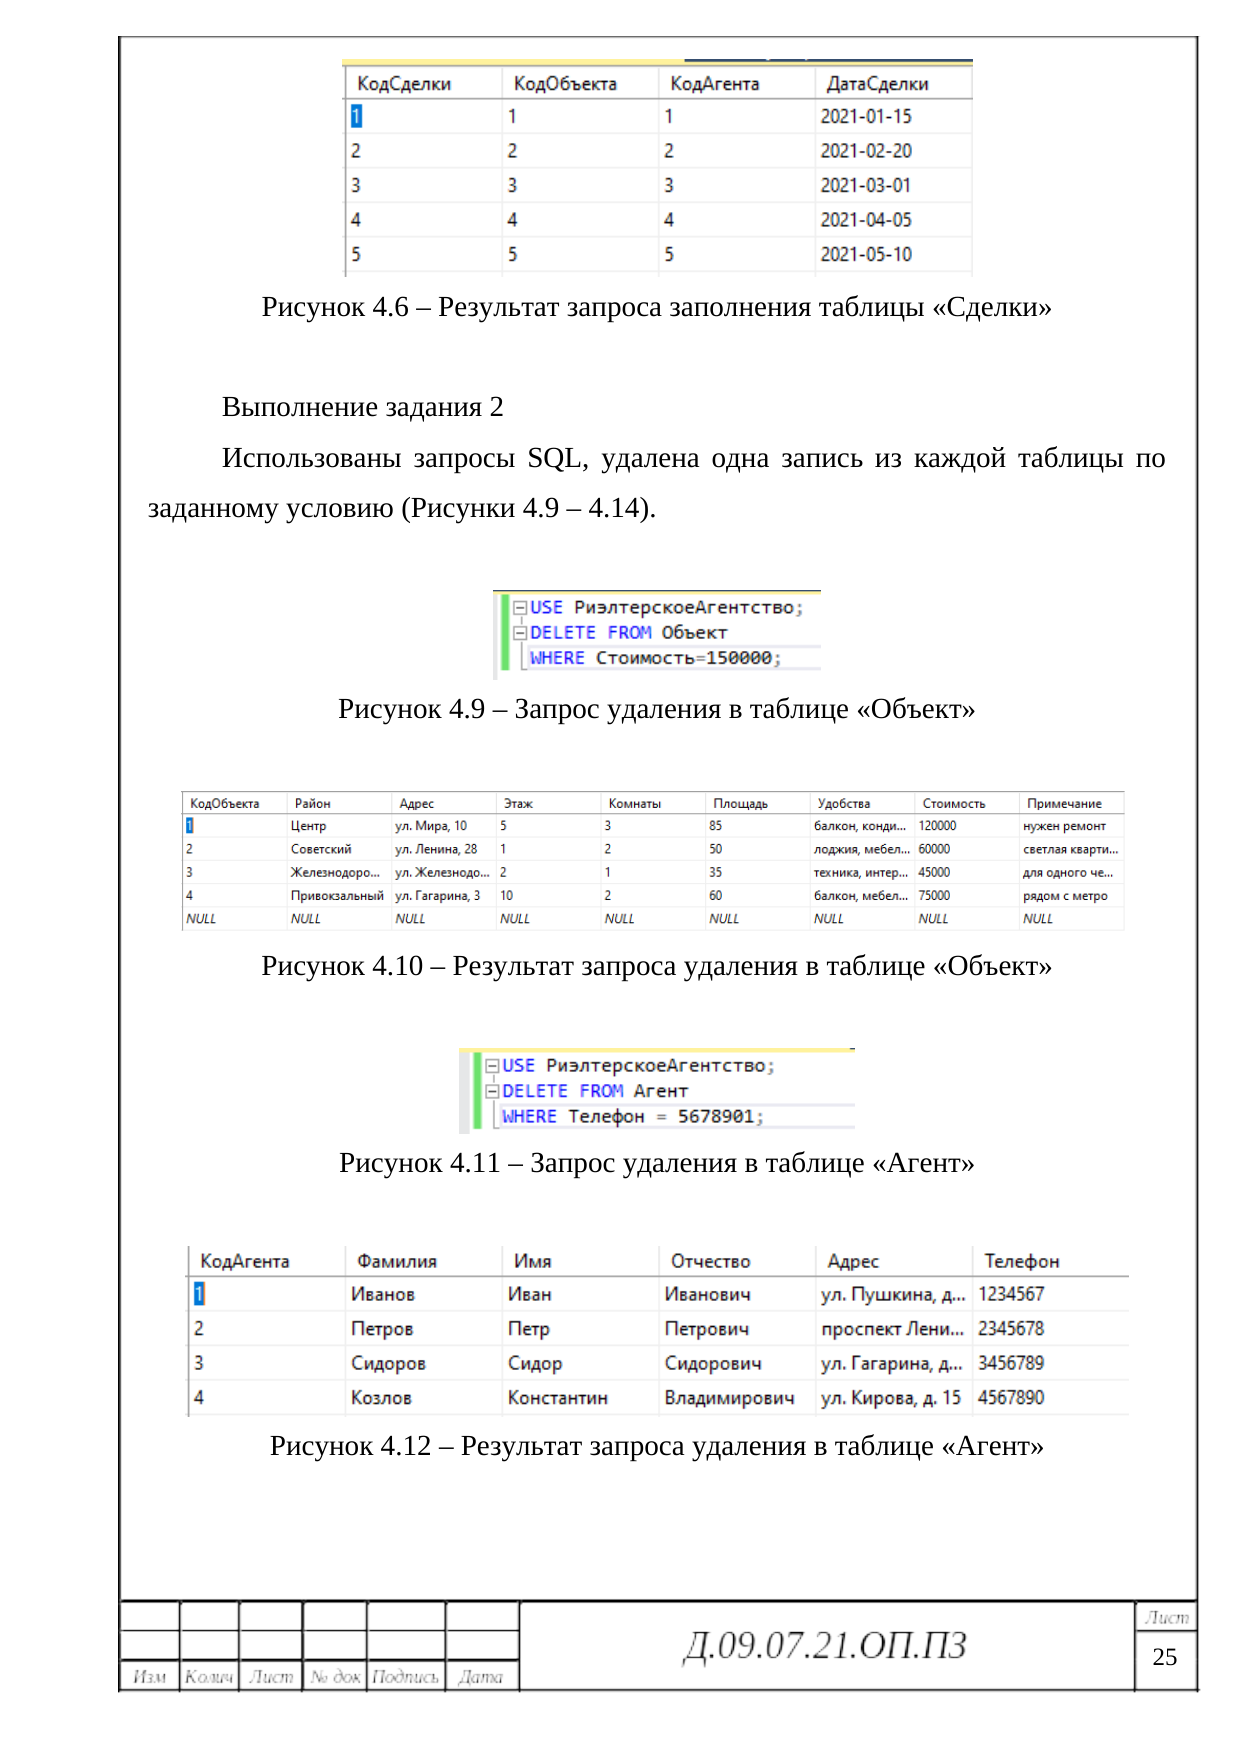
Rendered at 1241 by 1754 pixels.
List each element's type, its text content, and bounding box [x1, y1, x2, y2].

text Рисунок 4.9 – Запрос удаления в таблице «Объект» [148, 691, 1167, 725]
picture [342, 59, 973, 277]
picture [181, 791, 1133, 936]
picture [459, 1048, 855, 1134]
text Рисунок 4.12 – Результат запроса удаления в таблице «Агент» [148, 1428, 1167, 1462]
text Использованы запросы SQL, удалена одна запись из каждой таблицы по заданному условию (Рисунки 4.9 – 4.14). [148, 440, 1167, 523]
text Рисунок 4.11 – Запрос удаления в таблице «Агент» [148, 1146, 1167, 1179]
text Рисунок 4.10 – Результат запроса удаления в таблице «Объект» [148, 948, 1167, 981]
text Выполнение задания 2 [148, 389, 1167, 423]
text Рисунок 4.6 – Результат запроса заполнения таблицы «Сделки» [148, 289, 1167, 322]
picture [493, 590, 821, 680]
picture [185, 1246, 1129, 1417]
